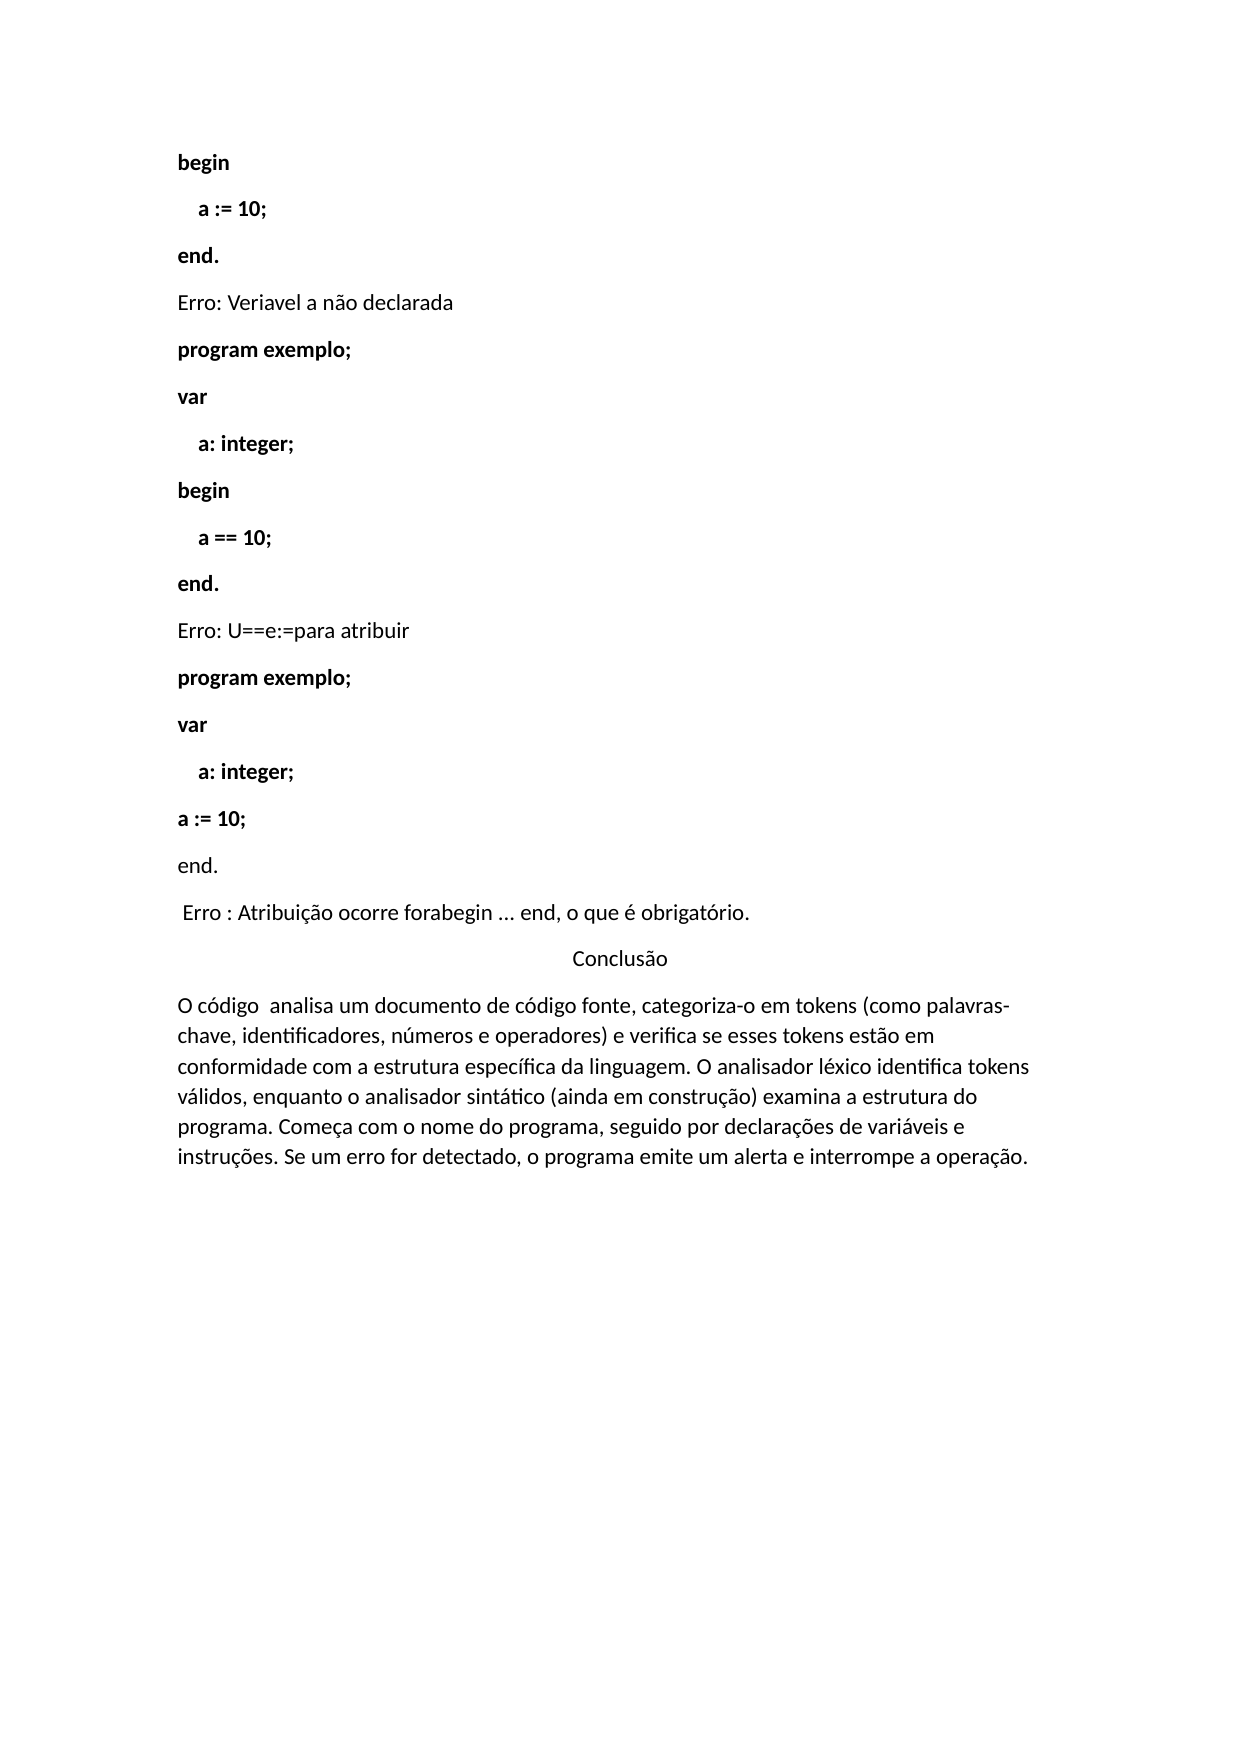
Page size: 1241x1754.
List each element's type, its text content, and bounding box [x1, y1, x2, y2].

text O código analisa um documento de código fonte, categoriza-o em tokens (como palavras-chave, identificadores, números e operadores) e verifica se esses tokens estão em conformidade com a estrutura específica da linguagem. O analisador léxico identifica tokens válidos, enquanto o analisador sintático (ainda em construção) examina a estrutura do programa. Começa com o nome do programa, seguido por declarações de variáveis e instruções. Se um erro for detectado, o programa emite um alerta e interrompe a operação. [177, 991, 1063, 1170]
text end. [177, 241, 1063, 269]
text a := 10; [177, 194, 1063, 222]
text var [177, 710, 1063, 738]
text a == 10; [177, 523, 1063, 551]
text Erro: Veriavel a não declarada [177, 288, 1063, 316]
text a: integer; [177, 429, 1063, 457]
text program exemplo; [177, 663, 1063, 691]
text end. [177, 569, 1063, 597]
text begin [177, 476, 1063, 504]
text var [177, 382, 1063, 410]
text begin [177, 148, 1063, 176]
text Erro : Atribuição ocorre forabegin ... end, o que é obrigatório. [177, 898, 1063, 926]
text program exemplo; [177, 335, 1063, 363]
text Conclusão [177, 944, 1063, 972]
text a: integer; [177, 757, 1063, 785]
text a := 10; [177, 804, 1063, 832]
text end. [177, 851, 1063, 879]
text Erro: U==e:=para atribuir [177, 616, 1063, 644]
